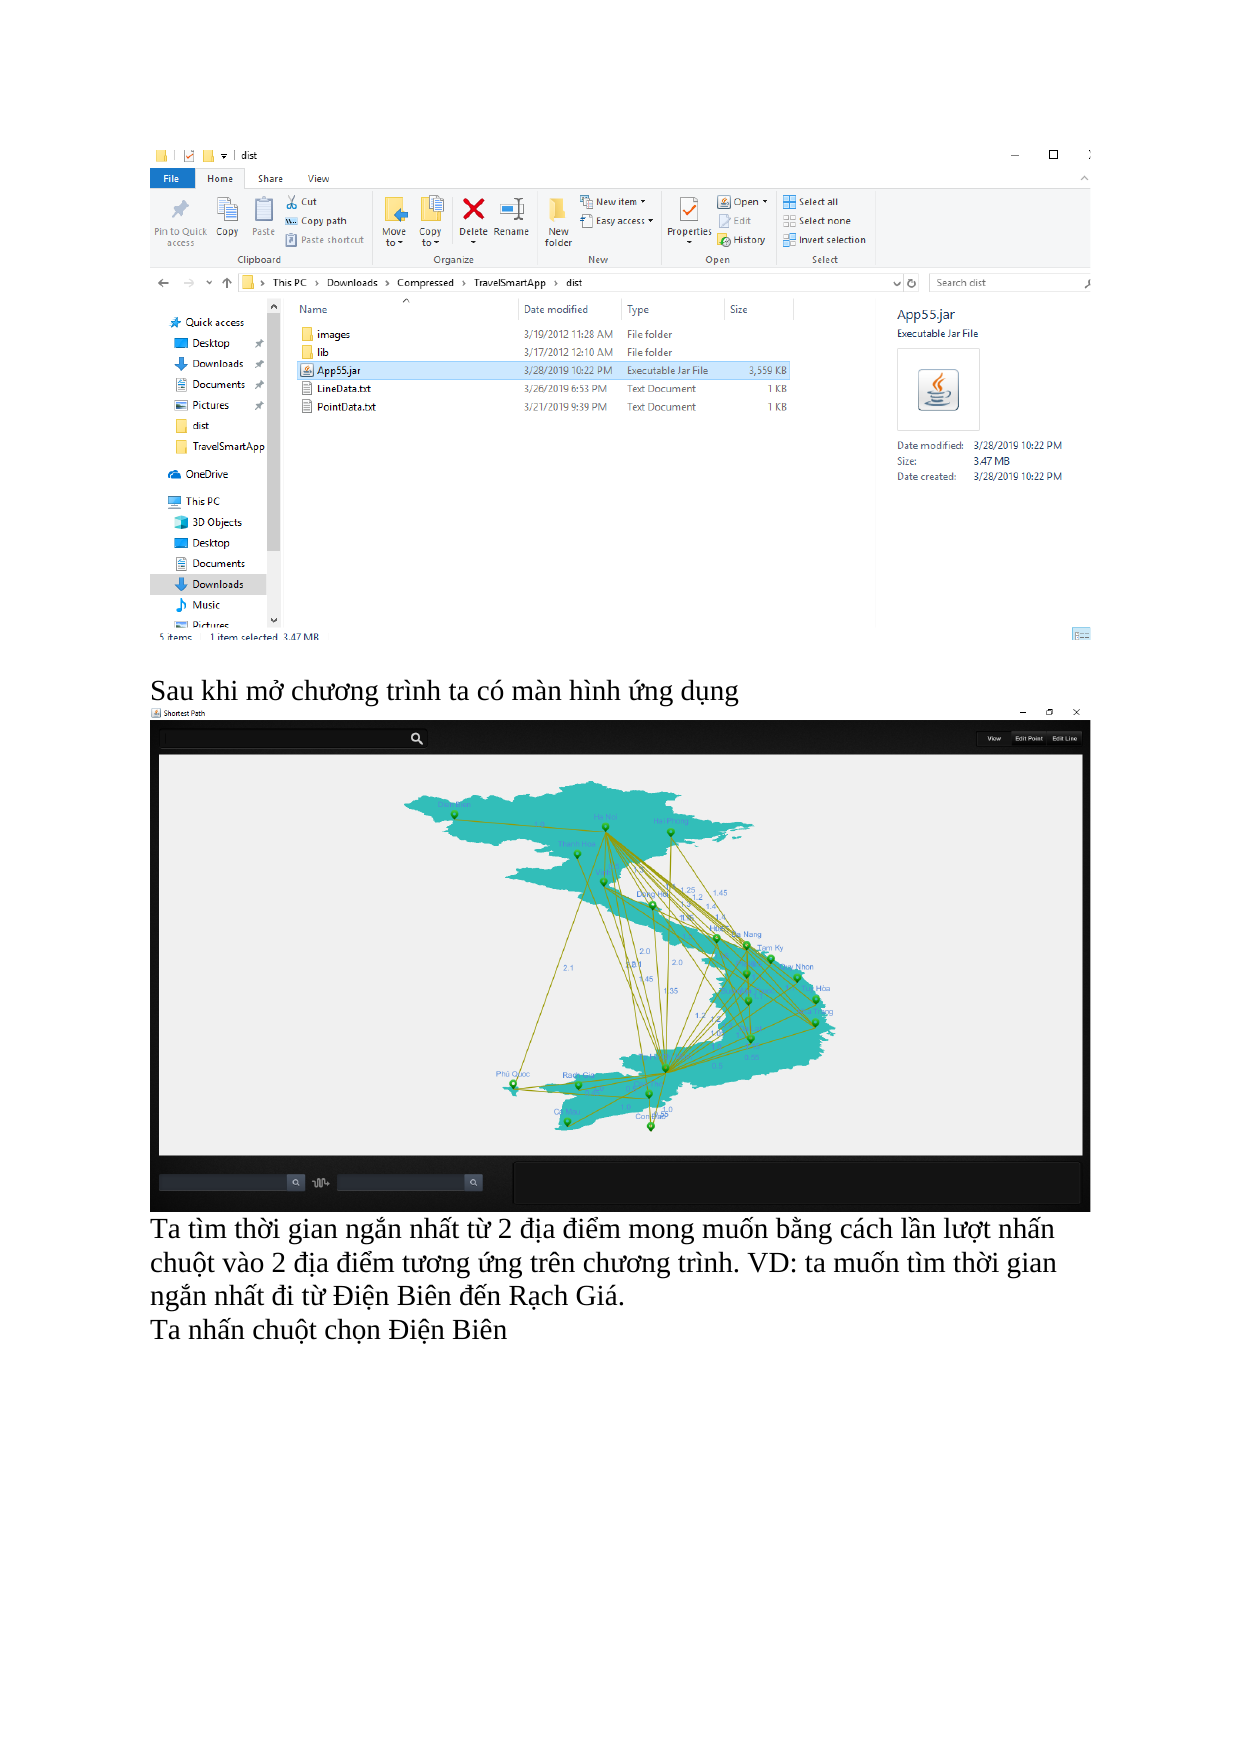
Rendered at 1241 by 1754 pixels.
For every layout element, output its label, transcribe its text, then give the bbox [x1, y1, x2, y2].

picture [150, 707, 1091, 1212]
text Sau khi mở chương trình ta có màn hình ứng dụng [150, 673, 1090, 707]
text Ta tìm thời gian ngắn nhất từ 2 địa điểm mong muốn bằng cách lần lượt nhấn chuột vào 2 địa điểm tương ứng trên chương trình. VD: ta muốn tìm thời gian ngắn nhất đi từ Điện Biên đến Rạch Giá. [150, 1212, 1090, 1312]
picture [150, 150, 1091, 640]
text Ta nhấn chuột chọn Điện Biên [150, 1312, 1090, 1346]
